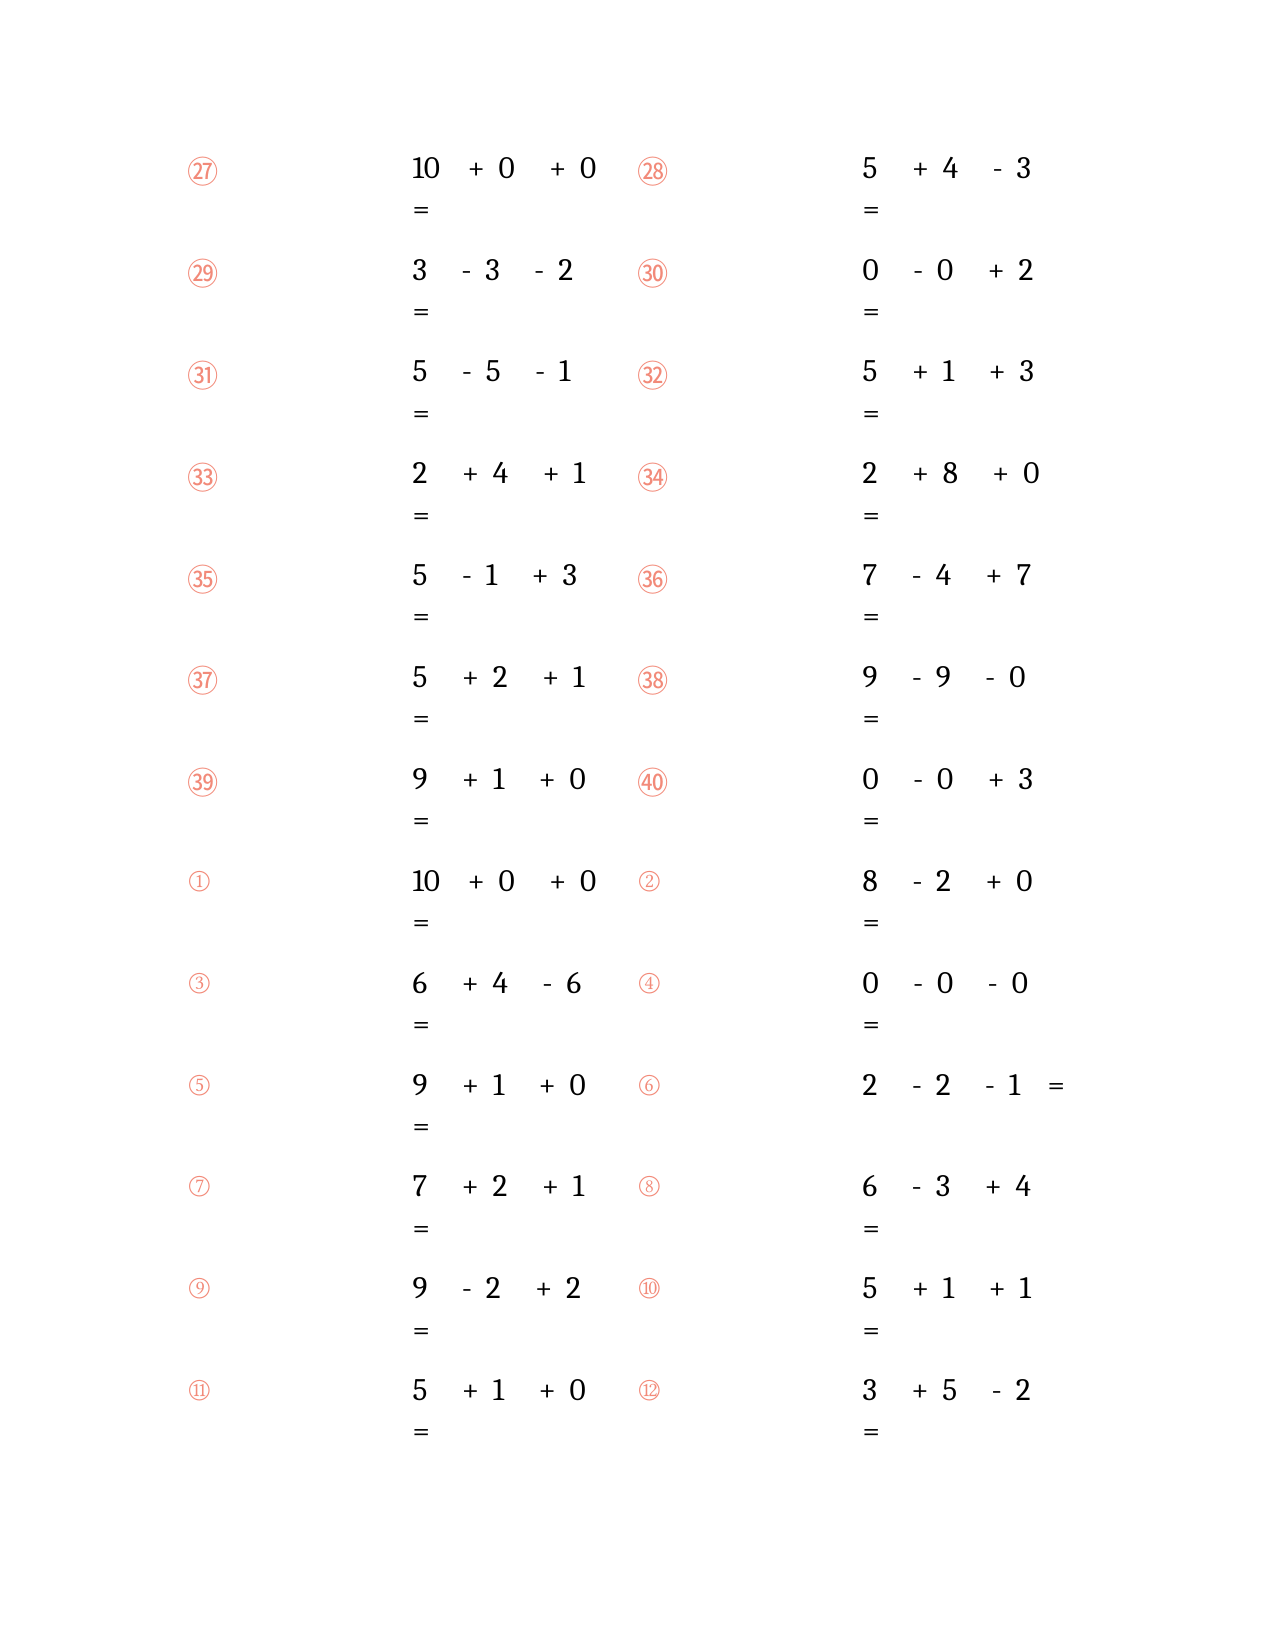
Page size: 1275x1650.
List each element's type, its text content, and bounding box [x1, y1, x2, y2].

table_cell 6 - 3 + 4 = [851, 1169, 1076, 1271]
table_cell 9 + 1 + 0 = [401, 1067, 626, 1169]
table_cell ㊱ [626, 558, 851, 659]
table_cell ⑨ [176, 1271, 401, 1372]
table_cell ㊴ [176, 761, 401, 863]
table_cell ㊵ [626, 761, 851, 863]
table_cell ㉜ [626, 354, 851, 456]
table_cell 6 + 4 - 6 = [401, 965, 626, 1067]
table_cell ⑥ [626, 1067, 851, 1169]
table_cell ⑪ [176, 1373, 401, 1474]
table_cell 5 - 5 - 1 = [401, 354, 626, 456]
table_cell 5 + 2 + 1 = [401, 659, 626, 761]
table_cell 5 - 1 + 3 = [401, 558, 626, 659]
table_cell ⑧ [626, 1169, 851, 1271]
table_cell 8 - 2 + 0 = [851, 863, 1076, 965]
table_cell ㉞ [626, 456, 851, 557]
table_cell ① [176, 863, 401, 965]
table_cell 10 + 0 + 0 = [401, 863, 626, 965]
table_cell ㉛ [176, 354, 401, 456]
table_cell ㊳ [626, 659, 851, 761]
table_cell 3 - 3 - 2 = [401, 252, 626, 354]
table_cell 10 + 0 + 0 = [401, 150, 626, 252]
table_cell 9 - 2 + 2 = [401, 1271, 626, 1372]
table_cell ⑦ [176, 1169, 401, 1271]
table_cell 5 + 1 + 1 = [851, 1271, 1076, 1372]
table_cell 5 + 1 + 0 = [401, 1373, 626, 1474]
table_cell ⑫ [626, 1373, 851, 1474]
table_cell 7 - 4 + 7 = [851, 558, 1076, 659]
table_cell 0 - 0 + 3 = [851, 761, 1076, 863]
table_cell ㉗ [176, 150, 401, 252]
table_cell ㉝ [176, 456, 401, 557]
table_cell ② [626, 863, 851, 965]
table_cell ⑤ [176, 1067, 401, 1169]
table_cell ㉟ [176, 558, 401, 659]
table_cell ㊲ [176, 659, 401, 761]
table_cell ㉚ [626, 252, 851, 354]
table_cell 2 + 8 + 0 = [851, 456, 1076, 557]
table_cell 7 + 2 + 1 = [401, 1169, 626, 1271]
table_cell 5 + 4 - 3 = [851, 150, 1076, 252]
table_cell 5 + 1 + 3 = [851, 354, 1076, 456]
table_cell 3 + 5 - 2 = [851, 1373, 1076, 1474]
table_cell 0 - 0 - 0 = [851, 965, 1076, 1067]
table_cell ④ [626, 965, 851, 1067]
table_cell 9 - 9 - 0 = [851, 659, 1076, 761]
table_cell 2 - 2 - 1 = [851, 1067, 1076, 1169]
table_cell ㉙ [176, 252, 401, 354]
table_cell ③ [176, 965, 401, 1067]
table_cell ⑩ [626, 1271, 851, 1372]
table_cell ㉘ [626, 150, 851, 252]
table_cell 2 + 4 + 1 = [401, 456, 626, 557]
table_cell 0 - 0 + 2 = [851, 252, 1076, 354]
table_cell 9 + 1 + 0 = [401, 761, 626, 863]
